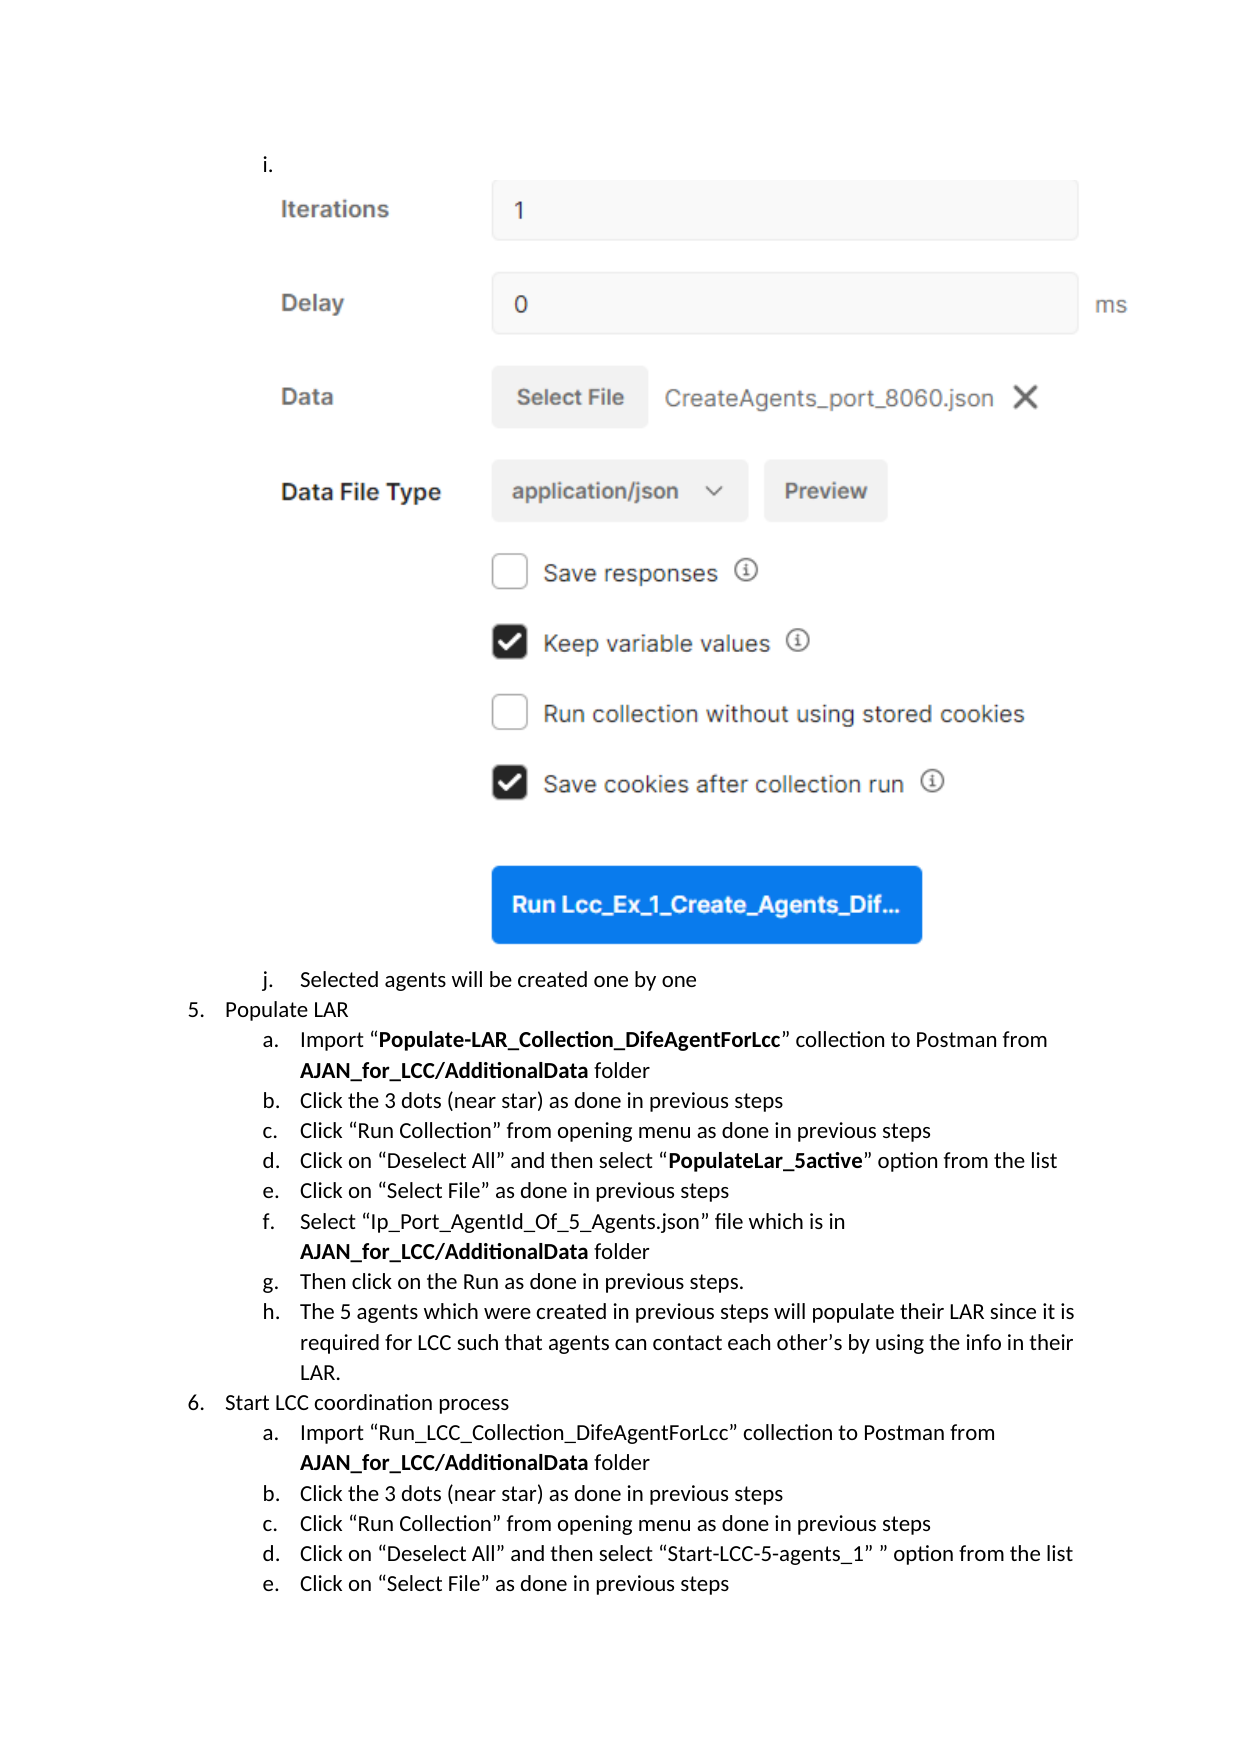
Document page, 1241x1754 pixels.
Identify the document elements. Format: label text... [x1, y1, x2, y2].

list Click on “Deselect All” and then select “PopulateLar_5active” option from the list [262, 1146, 1090, 1174]
list Import “Run_LCC_Collection_DifeAgentForLcc” collection to Postman from AJAN_for_LCC/AdditionalData folder [262, 1418, 1090, 1477]
picture [262, 180, 1150, 963]
list Click on “Select File” as done in previous steps [262, 1569, 1090, 1597]
list Selected agents will be created one by one [262, 965, 1090, 993]
list Select “Ip_Port_AgentId_Of_5_Agents.json” file which is in AJAN_for_LCC/AdditionalData folder [262, 1207, 1090, 1265]
list Click on “Deselect All” and then select “Start-LCC-5-agents_1” ” option from the list [262, 1539, 1090, 1567]
list Click on “Select File” as done in previous steps [262, 1177, 1090, 1205]
list Click “Run Collection” from opening menu as done in previous steps [262, 1116, 1090, 1144]
list Then click on the Run as done in previous steps. [262, 1267, 1090, 1295]
list Click the 3 dots (near star) as done in previous steps [262, 1086, 1090, 1114]
list Populate LAR [187, 995, 1090, 1023]
list Click the 3 dots (near star) as done in previous steps [262, 1479, 1090, 1507]
list The 5 agents which were created in previous steps will populate their LAR since it is required for LCC such that agents can contact each other’s by using the info in their LAR. [262, 1297, 1090, 1386]
list Import “Populate-LAR_Collection_DifeAgentForLcc” collection to Postman from AJAN_for_LCC/AdditionalData folder [262, 1026, 1090, 1084]
list Click “Run Collection” from opening menu as done in previous steps [262, 1509, 1090, 1537]
list Start LCC coordination process [187, 1388, 1090, 1416]
